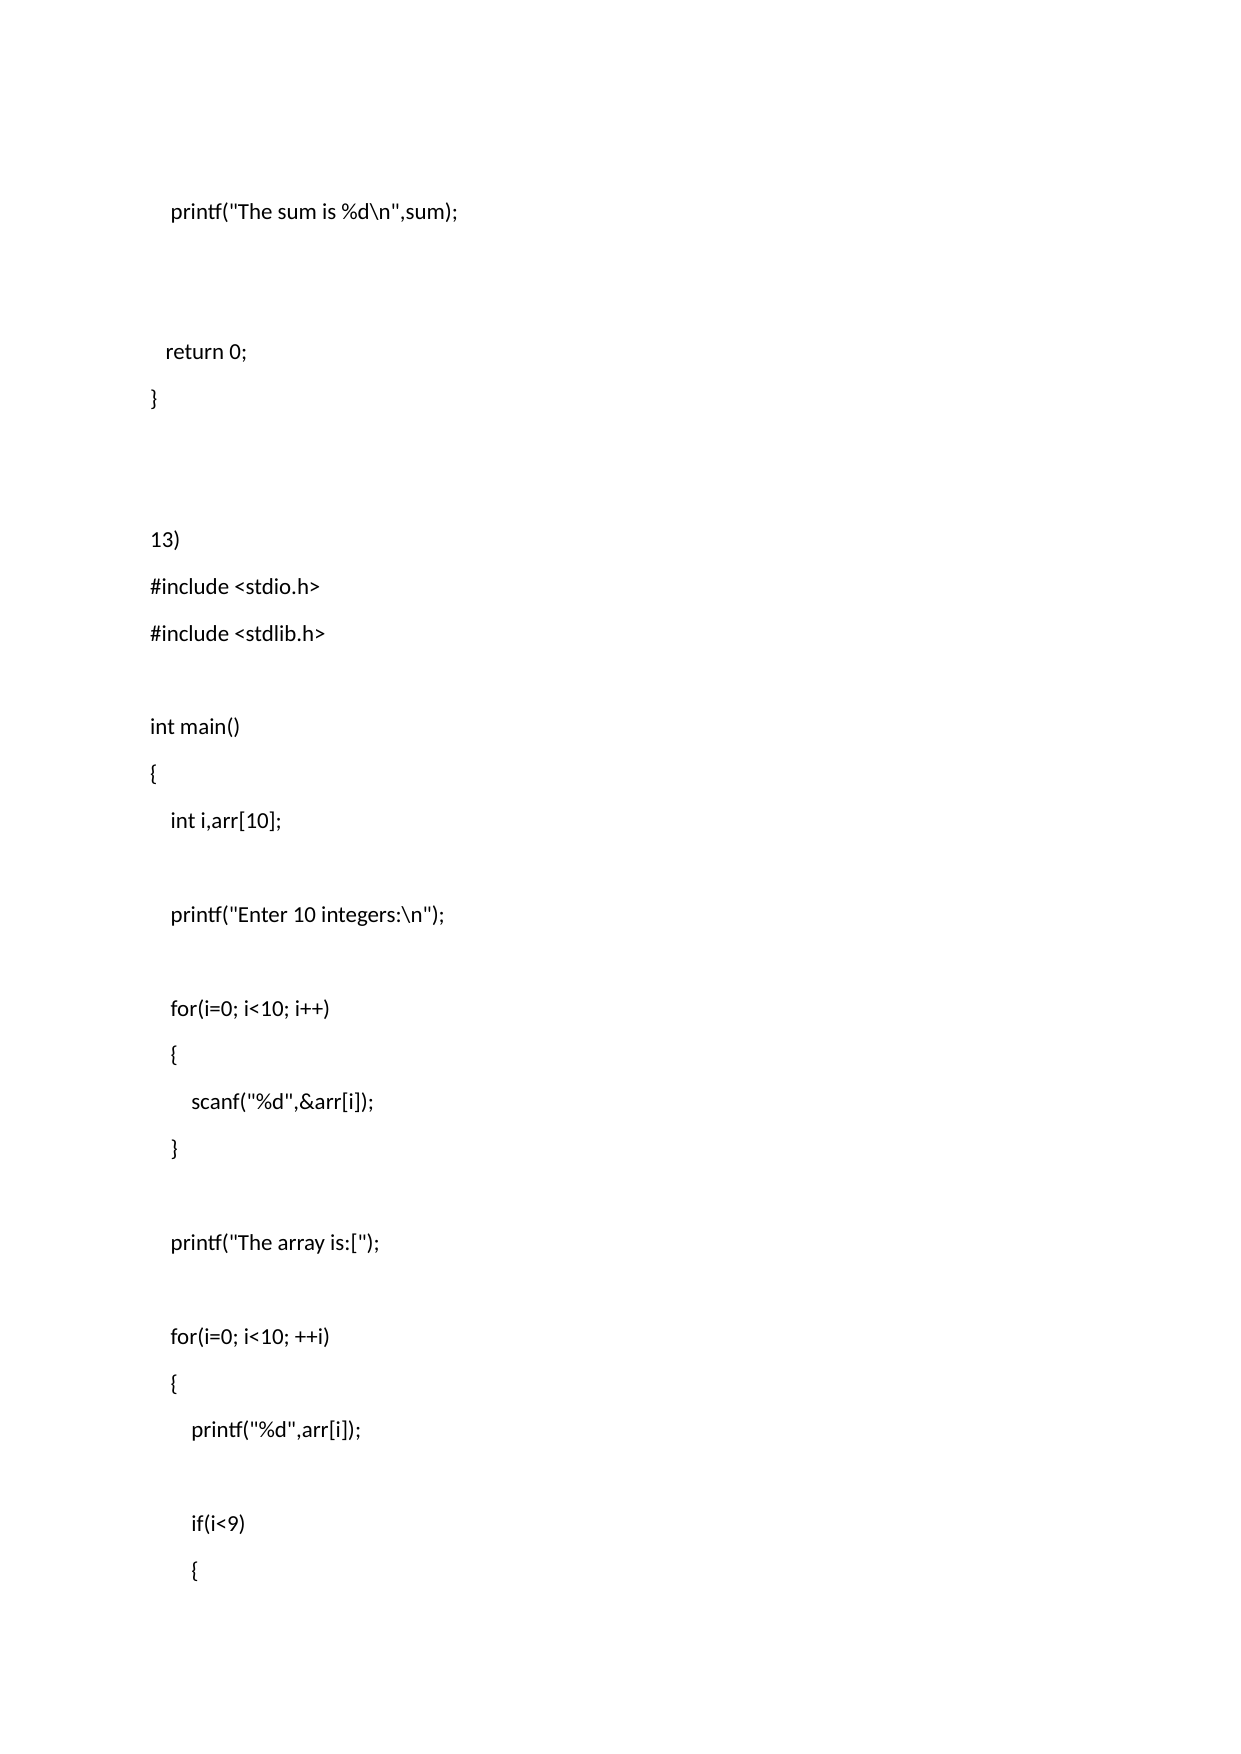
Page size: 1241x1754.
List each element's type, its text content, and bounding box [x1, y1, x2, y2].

text printf("The array is:["); [150, 1228, 1090, 1256]
text #include <stdlib.h> [150, 619, 1090, 647]
text { [150, 1369, 1090, 1397]
text #include <stdio.h> [150, 572, 1090, 600]
text for(i=0; i<10; i++) [150, 994, 1090, 1022]
text { [150, 1041, 1090, 1069]
text printf("%d",arr[i]); [150, 1416, 1090, 1444]
text { [150, 759, 1090, 787]
text scanf("%d",&arr[i]); [150, 1087, 1090, 1116]
text for(i=0; i<10; ++i) [150, 1322, 1090, 1350]
text return 0; [150, 337, 1090, 366]
text { [150, 1556, 1090, 1584]
text if(i<9) [150, 1509, 1090, 1537]
text int main() [150, 712, 1090, 741]
text printf("The sum is %d\n",sum); [150, 197, 1090, 225]
text int i,arr[10]; [150, 806, 1090, 834]
text printf("Enter 10 integers:\n"); [150, 900, 1090, 928]
text } [150, 1134, 1090, 1162]
text 13) [150, 525, 1090, 553]
text } [150, 384, 1090, 412]
